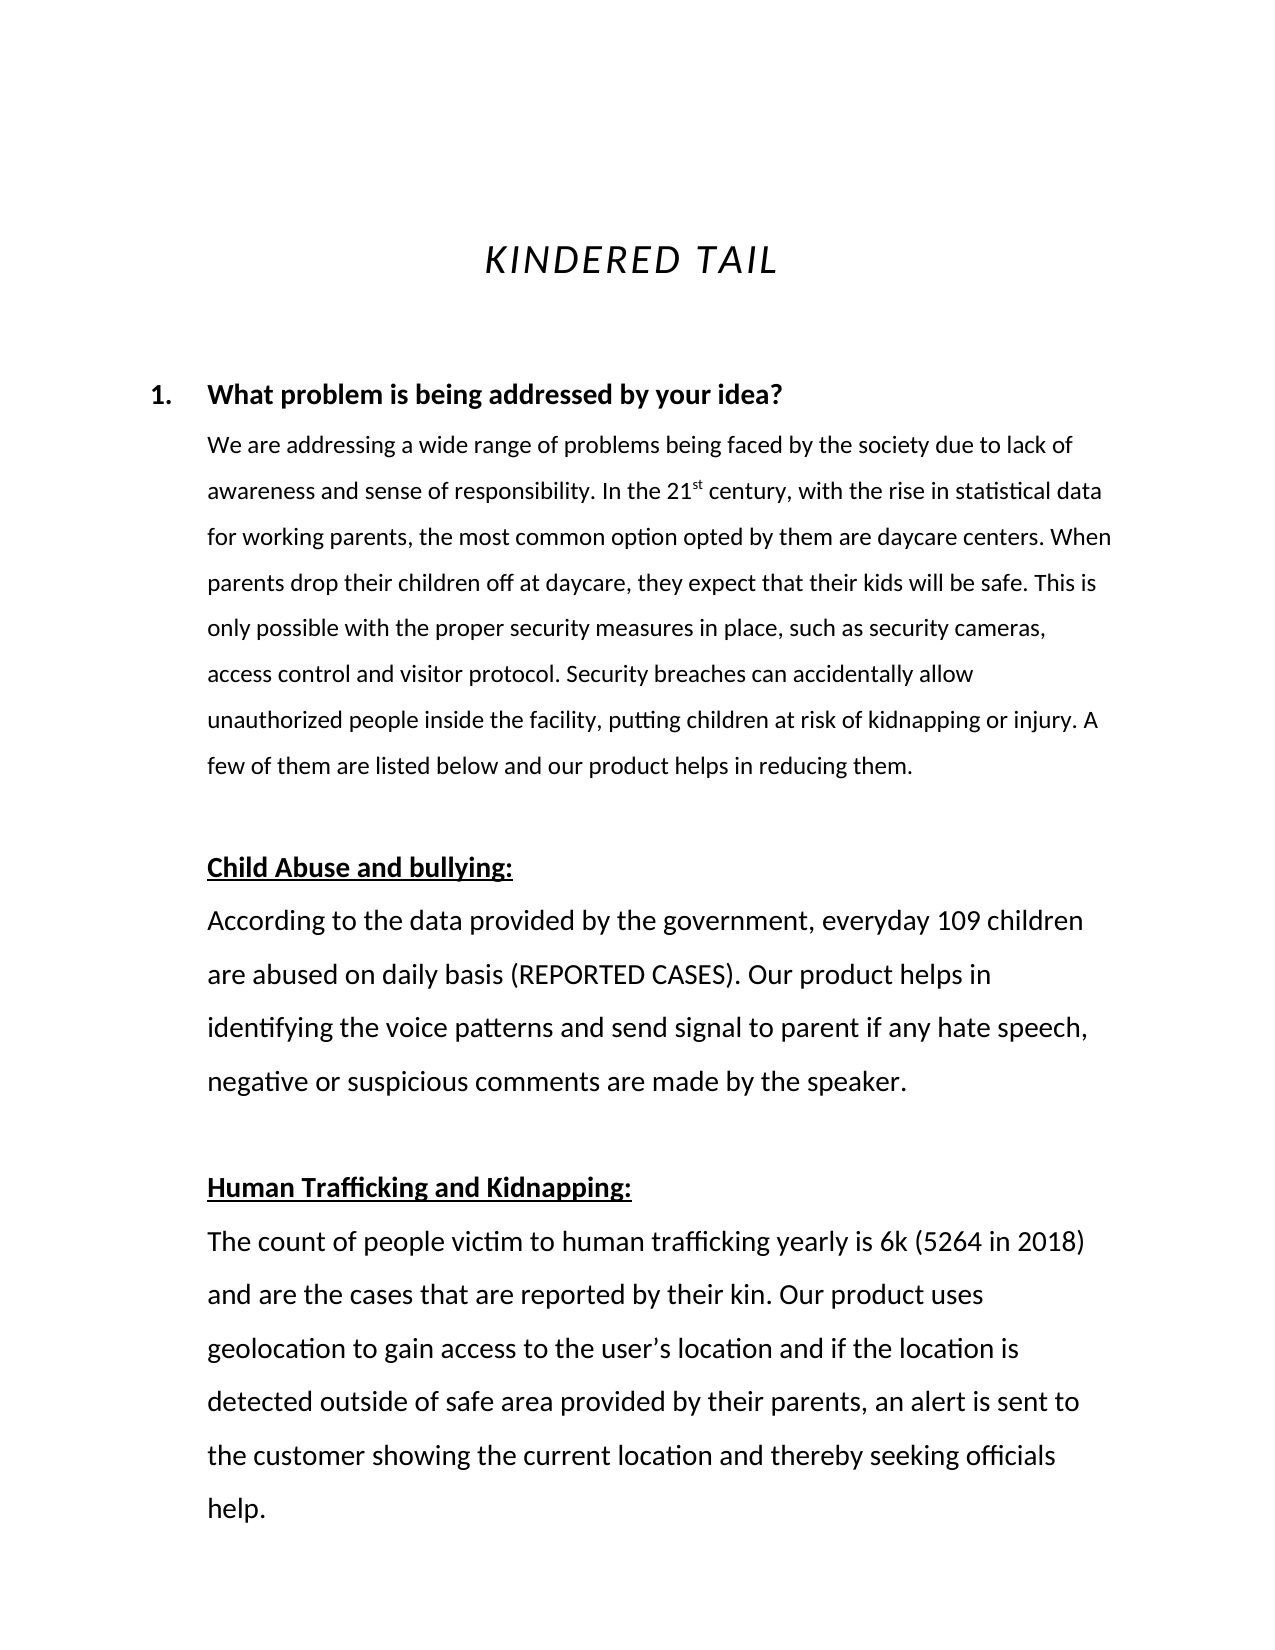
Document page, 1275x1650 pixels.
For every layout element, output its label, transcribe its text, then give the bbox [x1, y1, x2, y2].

text KINDERED TAIL [150, 233, 1116, 284]
list The count of people victim to human trafficking yearly is 6k (5264 in 2018) and are the cases that are reported by their kin. Our product uses geolocation to gain access to the user’s location and if the location is detected outside of safe area provided by their parents, an alert is sent to the customer showing the current location and thereby seeking officials help. [207, 1223, 1116, 1526]
list What problem is being addressed by your idea? [150, 376, 1116, 412]
list Human Trafficking and Kidnapping: [207, 1169, 1116, 1205]
list Child Abuse and bullying: [207, 849, 1116, 884]
list We are addressing a wide range of problems being faced by the society due to lack of awareness and sense of responsibility. In the 21st century, with the rise in statistical data for working parents, the most common option opted by them are daycare centers. When parents drop their children off at daycare, they expect that their kids will be safe. This is only possible with the proper security measures in place, such as security cameras, access control and visitor protocol. Security breaches can accidentally allow unauthorized people inside the facility, putting children at risk of kidnapping or injury. A few of them are listed below and our product helps in reducing them. [207, 430, 1116, 780]
list According to the data provided by the government, everyday 109 children are abused on daily basis (REPORTED CASES). Our product helps in identifying the voice patterns and send signal to parent if any hate speech, negative or suspicious comments are made by the speaker. [207, 902, 1116, 1098]
